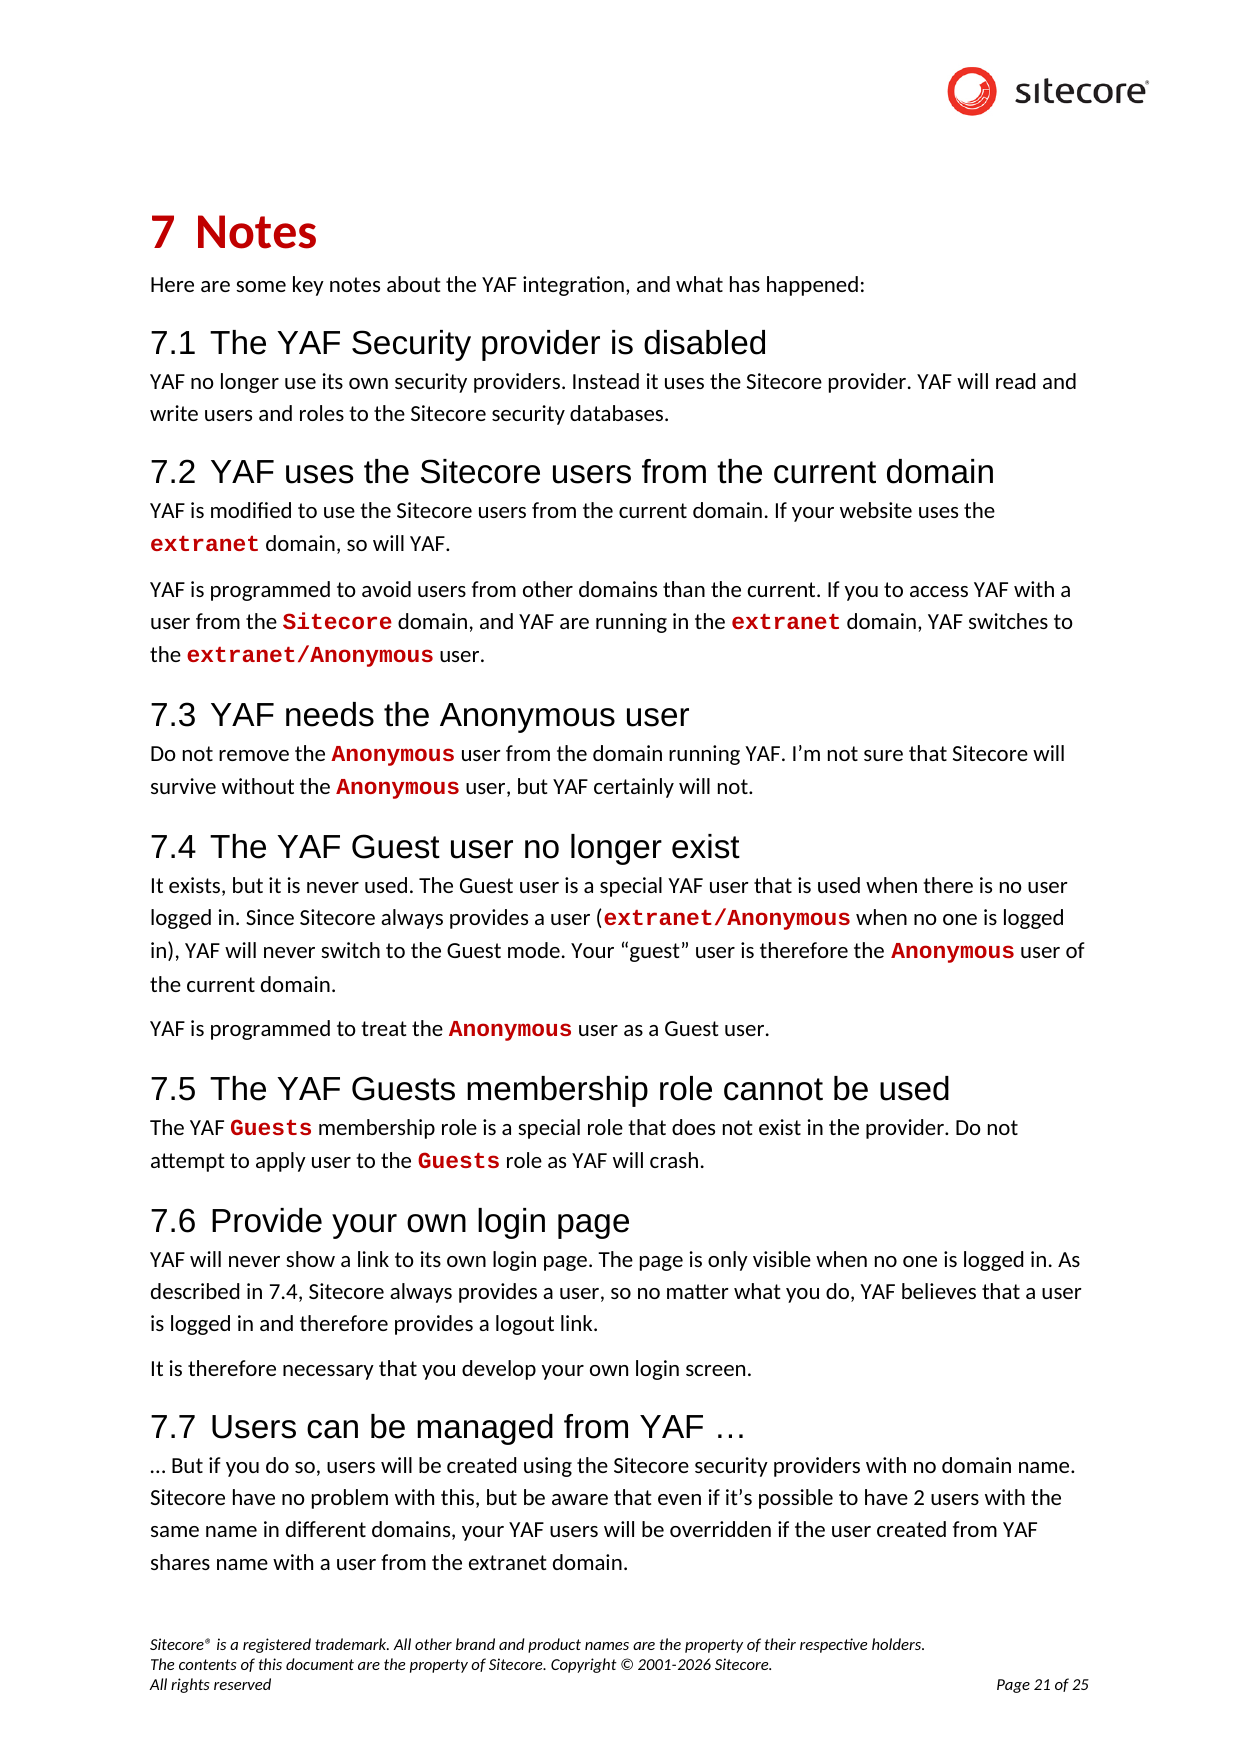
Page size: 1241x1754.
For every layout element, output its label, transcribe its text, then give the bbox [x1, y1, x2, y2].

text Here are some key notes about the YAF integration, and what has happened: [150, 270, 1090, 298]
picture [947, 45, 1150, 137]
subtitle The YAF Security provider is disabled [150, 323, 1090, 362]
subtitle Notes [150, 200, 1090, 261]
text YAF no longer use its own security providers. Instead it uses the Sitecore provider. YAF will read and write users and roles to the Sitecore security databases. [150, 367, 1090, 427]
text It exists, but it is never used. The Guest user is a special YAF user that is used when there is no user logged in. Since Sitecore always provides a user (extranet/Anonymous when no one is logged in), YAF will never switch to the Guest mode. Your “guest” user is therefore the Anonymous user of the current domain. [150, 871, 1090, 998]
text Do not remove the Anonymous user from the domain running YAF. I’m not sure that Sitecore will survive without the Anonymous user, but YAF certainly will not. [150, 739, 1090, 801]
text YAF will never show a link to its own login page. The page is only visible when no one is logged in. As described in 9.4, Sitecore always provides a user, so no matter what you do, YAF believes that a user is logged in and therefore provides a logout link. [150, 1245, 1090, 1337]
subtitle The YAF Guests membership role cannot be used [150, 1069, 1090, 1107]
subtitle Users can be managed from YAF … [150, 1407, 1090, 1445]
text YAF is programmed to avoid users from other domains than the current. If you to access YAF with a user from the Sitecore domain, and YAF are running in the extranet domain, YAF switches to the extranet/Anonymous user. [150, 575, 1090, 669]
subtitle YAF needs the Anonymous user [150, 695, 1090, 733]
text It is therefore necessary that you develop your own login screen. [150, 1354, 1090, 1382]
text The YAF Guests membership role is a special role that does not exist in the provider. Do not attempt to apply user to the Guests role as YAF will crash. [150, 1113, 1090, 1175]
subtitle Provide your own login page [150, 1201, 1090, 1239]
subtitle The YAF Guest user no longer exist [150, 827, 1090, 865]
text … But if you do so, users will be created using the Sitecore security providers with no domain name. Sitecore have no problem with this, but be aware that even if it’s possible to have 2 users with the same name in different domains, your YAF users will be overridden if the user created from YAF shares name with a user from the extranet domain. [150, 1451, 1090, 1576]
subtitle YAF uses the Sitecore users from the current domain [150, 452, 1090, 491]
text YAF is programmed to treat the Anonymous user as a Guest user. [150, 1014, 1090, 1043]
text YAF is modified to use the Sitecore users from the current domain. If your website uses the extranet domain, so will YAF. [150, 497, 1090, 558]
